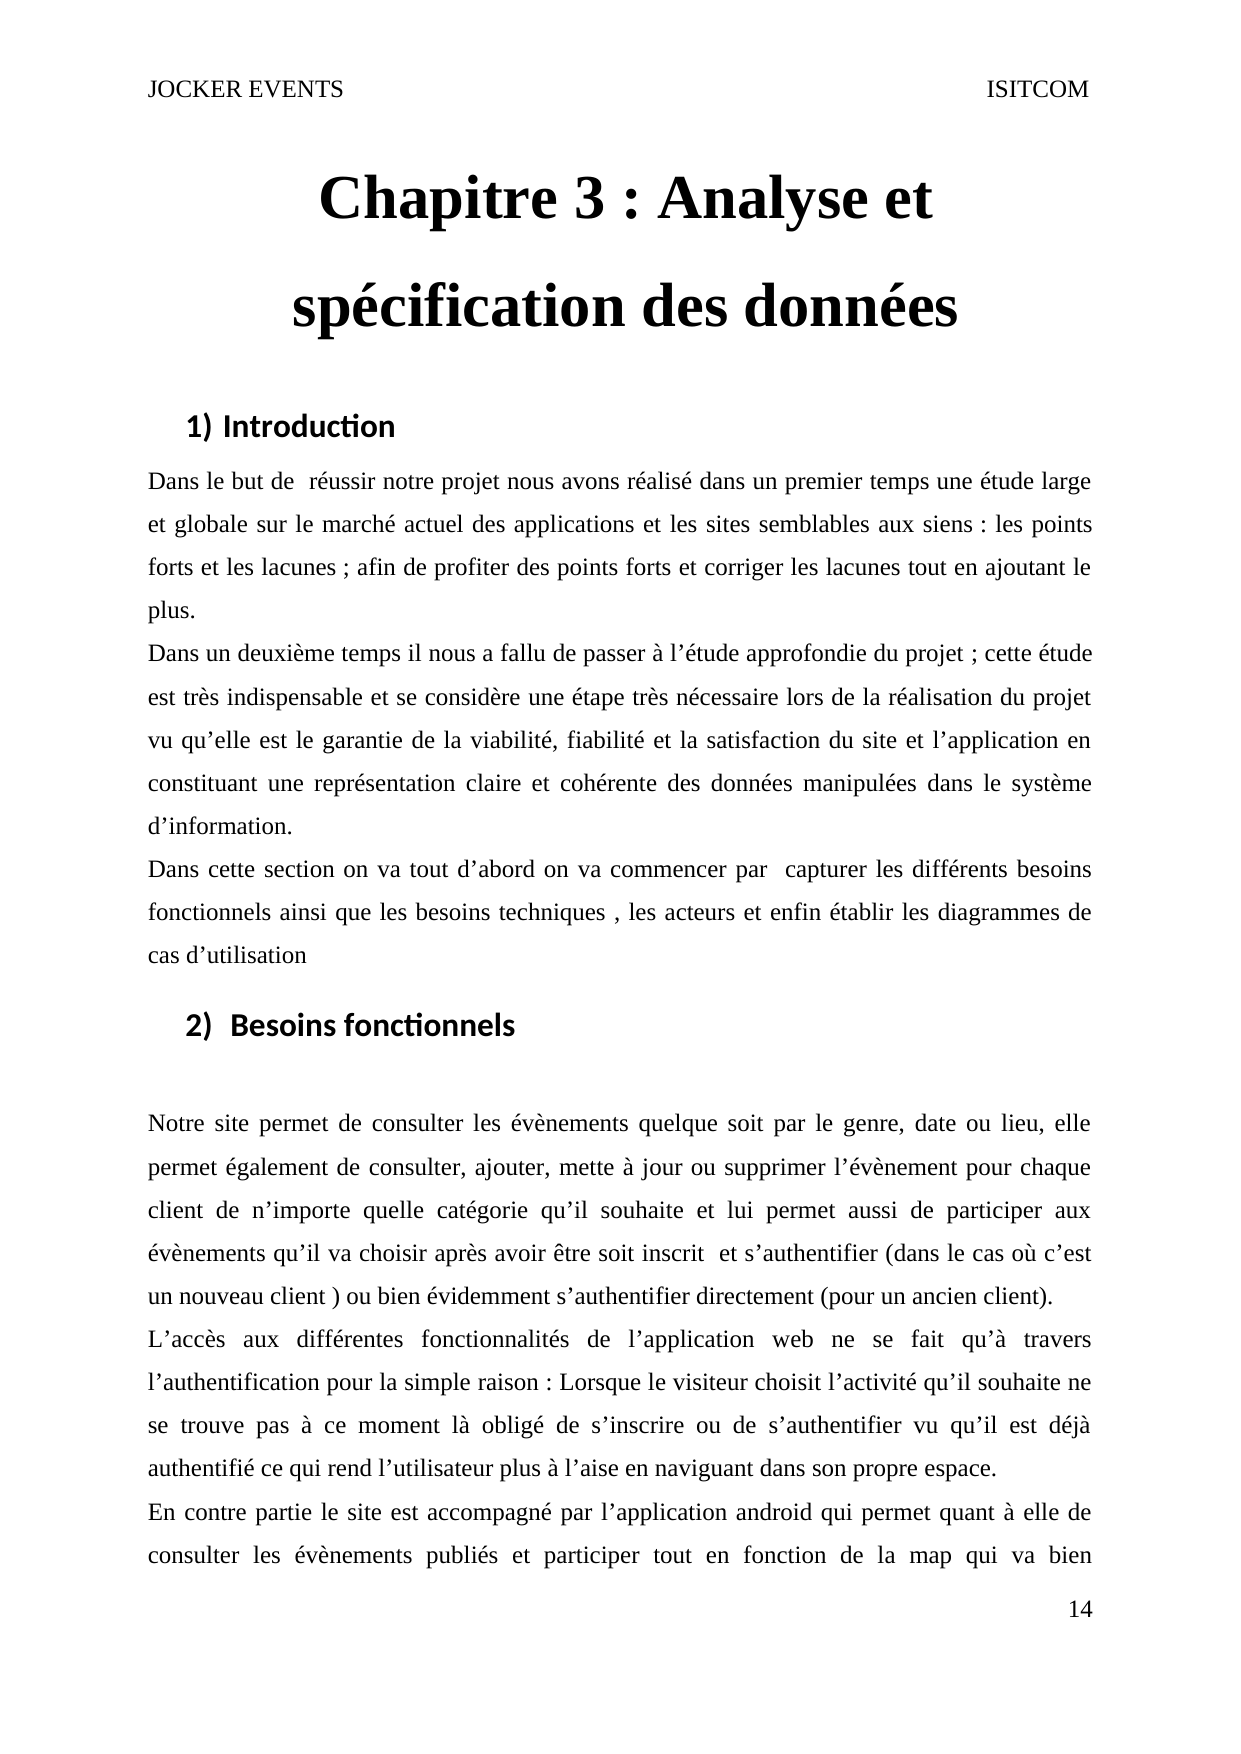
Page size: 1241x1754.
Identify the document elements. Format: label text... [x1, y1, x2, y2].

text Dans cette section on va tout d’abord on va commencer par capturer les différents besoins fonctionnels ainsi que les besoins techniques , les acteurs et enfin établir les diagrammes de cas d’utilisation [148, 854, 1093, 969]
subtitle Besoins fonctionnels [185, 1004, 1093, 1045]
text L’accès aux différentes fonctionnalités de l’application web ne se fait qu’à travers l’authentification pour la simple raison : Lorsque le visiteur choisit l’activité qu’il souhaite ne se trouve pas à ce moment là obligé de s’inscrire ou de s’authentifier vu qu’il est déjà authentifié ce qui rend l’utilisateur plus à l’aise en naviguant dans son propre espace. [148, 1324, 1093, 1482]
subtitle Introduction [185, 405, 1093, 446]
text Notre site permet de consulter les évènements quelque soit par le genre, date ou lieu, elle permet également de consulter, ajouter, mette à jour ou supprimer l’évènement pour chaque client de n’importe quelle catégorie qu’il souhaite et lui permet aussi de participer aux évènements qu’il va choisir après avoir être soit inscrit et s’authentifier (dans le cas où c’est un nouveau client ) ou bien évidemment s’authentifier directement (pour un ancien client). [148, 1108, 1093, 1310]
subtitle Chapitre 3 : Analyse et spécification des données [159, 160, 1093, 340]
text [148, 1497, 1093, 1568]
text Dans le but de réussir notre projet nous avons réalisé dans un premier temps une étude large et globale sur le marché actuel des applications et les sites semblables aux siens : les points forts et les lacunes ; afin de profiter des points forts et corriger les lacunes tout en ajoutant le plus. [148, 466, 1093, 624]
text Dans un deuxième temps il nous a fallu de passer à l’étude approfondie du projet ; cette étude est très indispensable et se considère une étape très nécessaire lors de la réalisation du projet vu qu’elle est le garantie de la viabilité, fiabilité et la satisfaction du site et l’application en constituant une représentation claire et cohérente des données manipulées dans le système d’information. [148, 638, 1093, 840]
